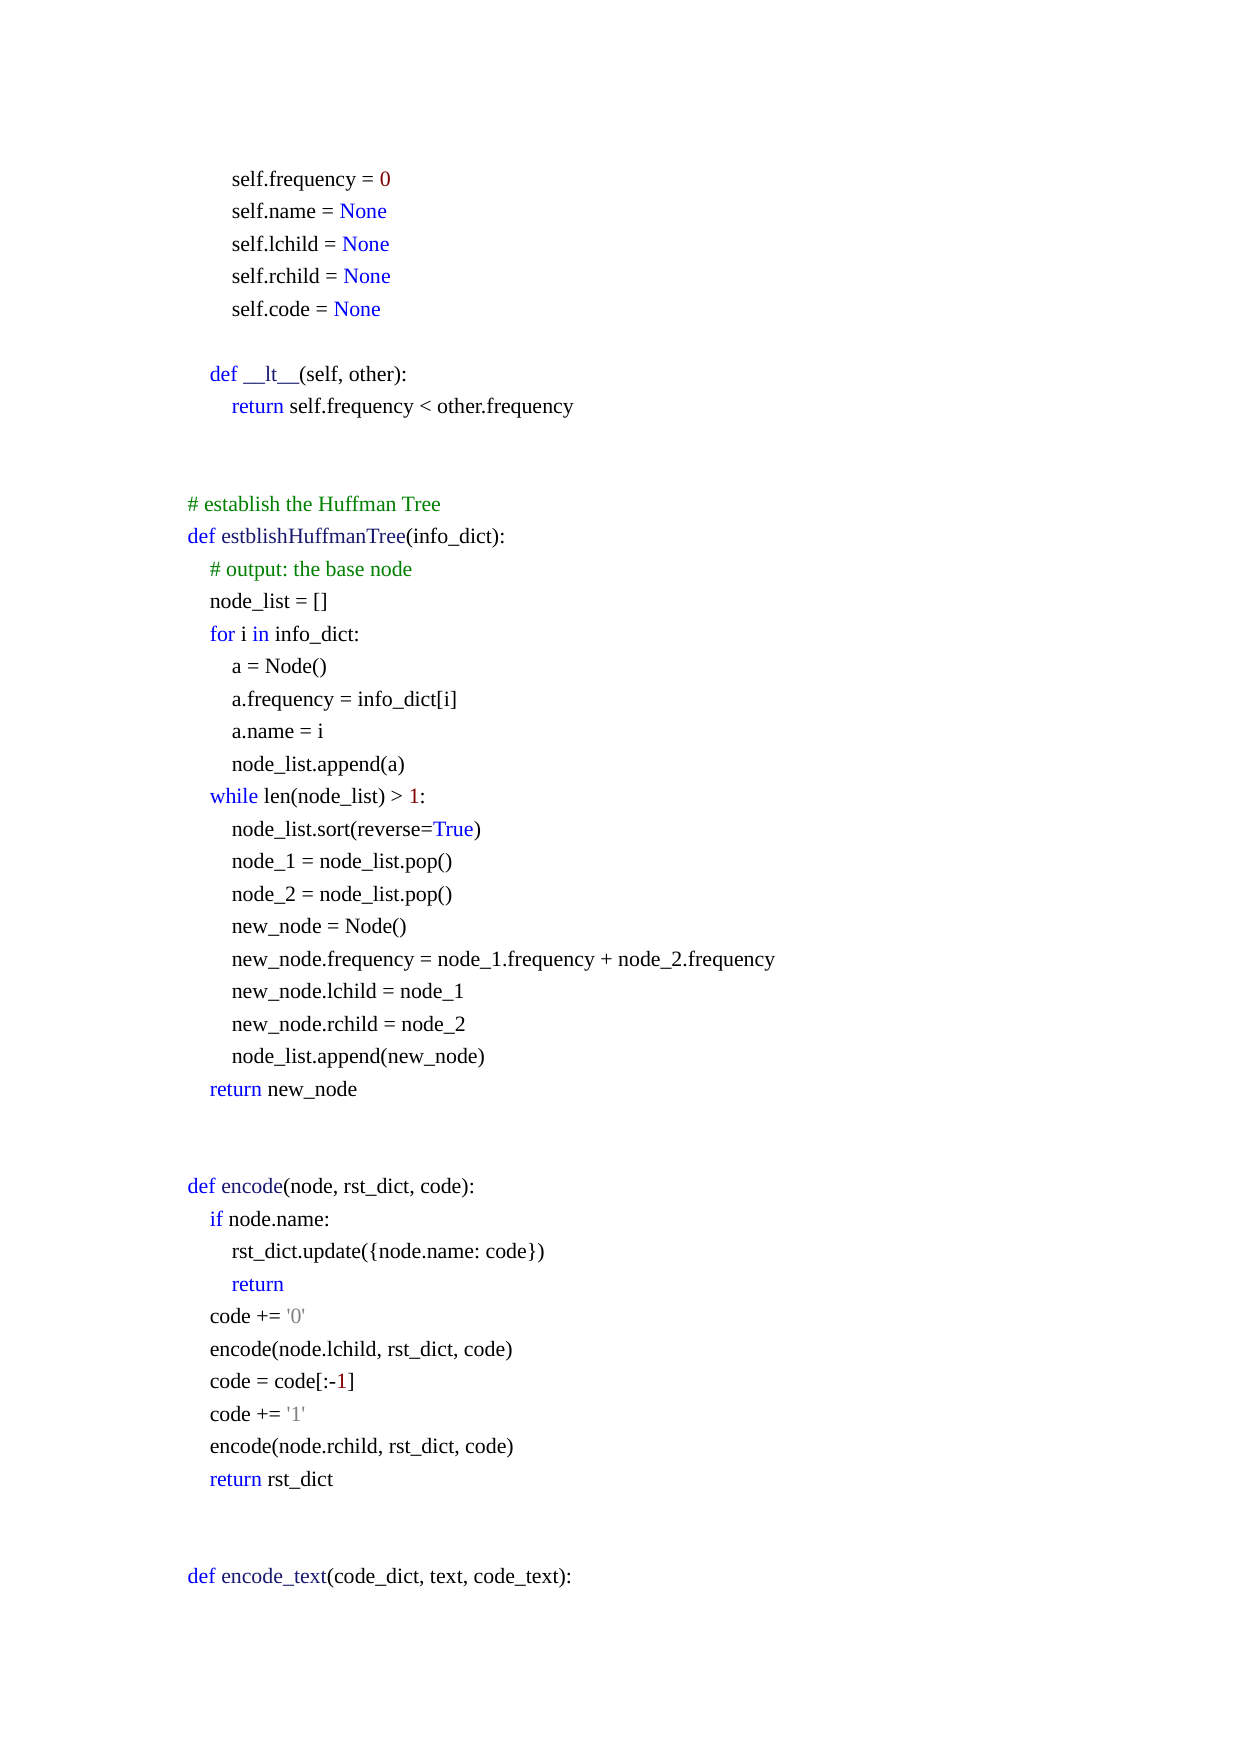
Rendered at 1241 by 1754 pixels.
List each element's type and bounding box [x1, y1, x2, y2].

text [187, 162, 1053, 1592]
